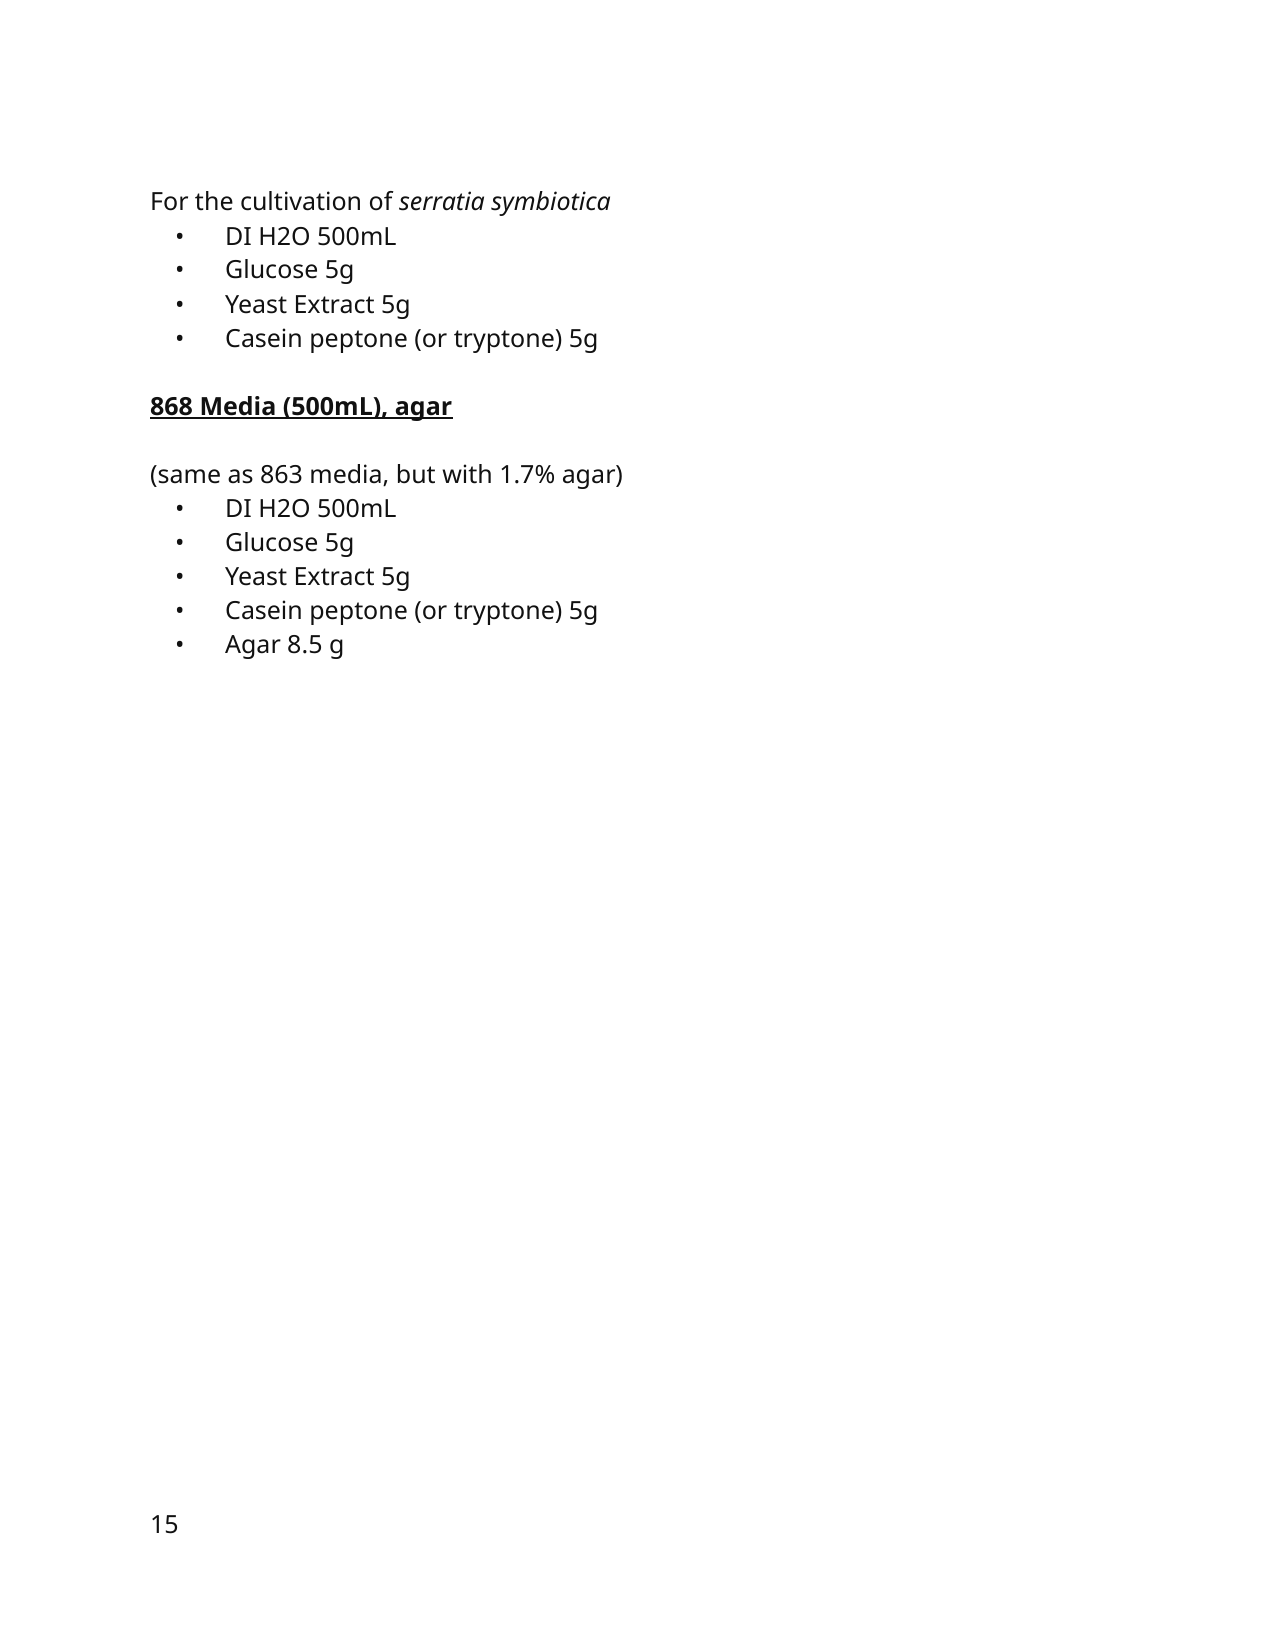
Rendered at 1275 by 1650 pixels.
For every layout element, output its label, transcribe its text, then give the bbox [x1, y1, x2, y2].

text (same as 863 media, but with 1.7% agar) [150, 457, 1125, 491]
list Glucose 5g [175, 252, 1125, 286]
list Yeast Extract 5g [175, 559, 1125, 593]
text For the cultivation of serratia symbiotica [150, 184, 1125, 218]
subtitle 868 Media (500mL), agar [150, 388, 1125, 422]
list Casein peptone (or tryptone) 5g [175, 320, 1125, 354]
list DI H2O 500mL [175, 218, 1125, 252]
list Glucose 5g [175, 525, 1125, 559]
list DI H2O 500mL [175, 491, 1125, 525]
list Agar 8.5 g [175, 627, 1125, 661]
list Casein peptone (or tryptone) 5g [175, 593, 1125, 627]
list Yeast Extract 5g [175, 286, 1125, 320]
